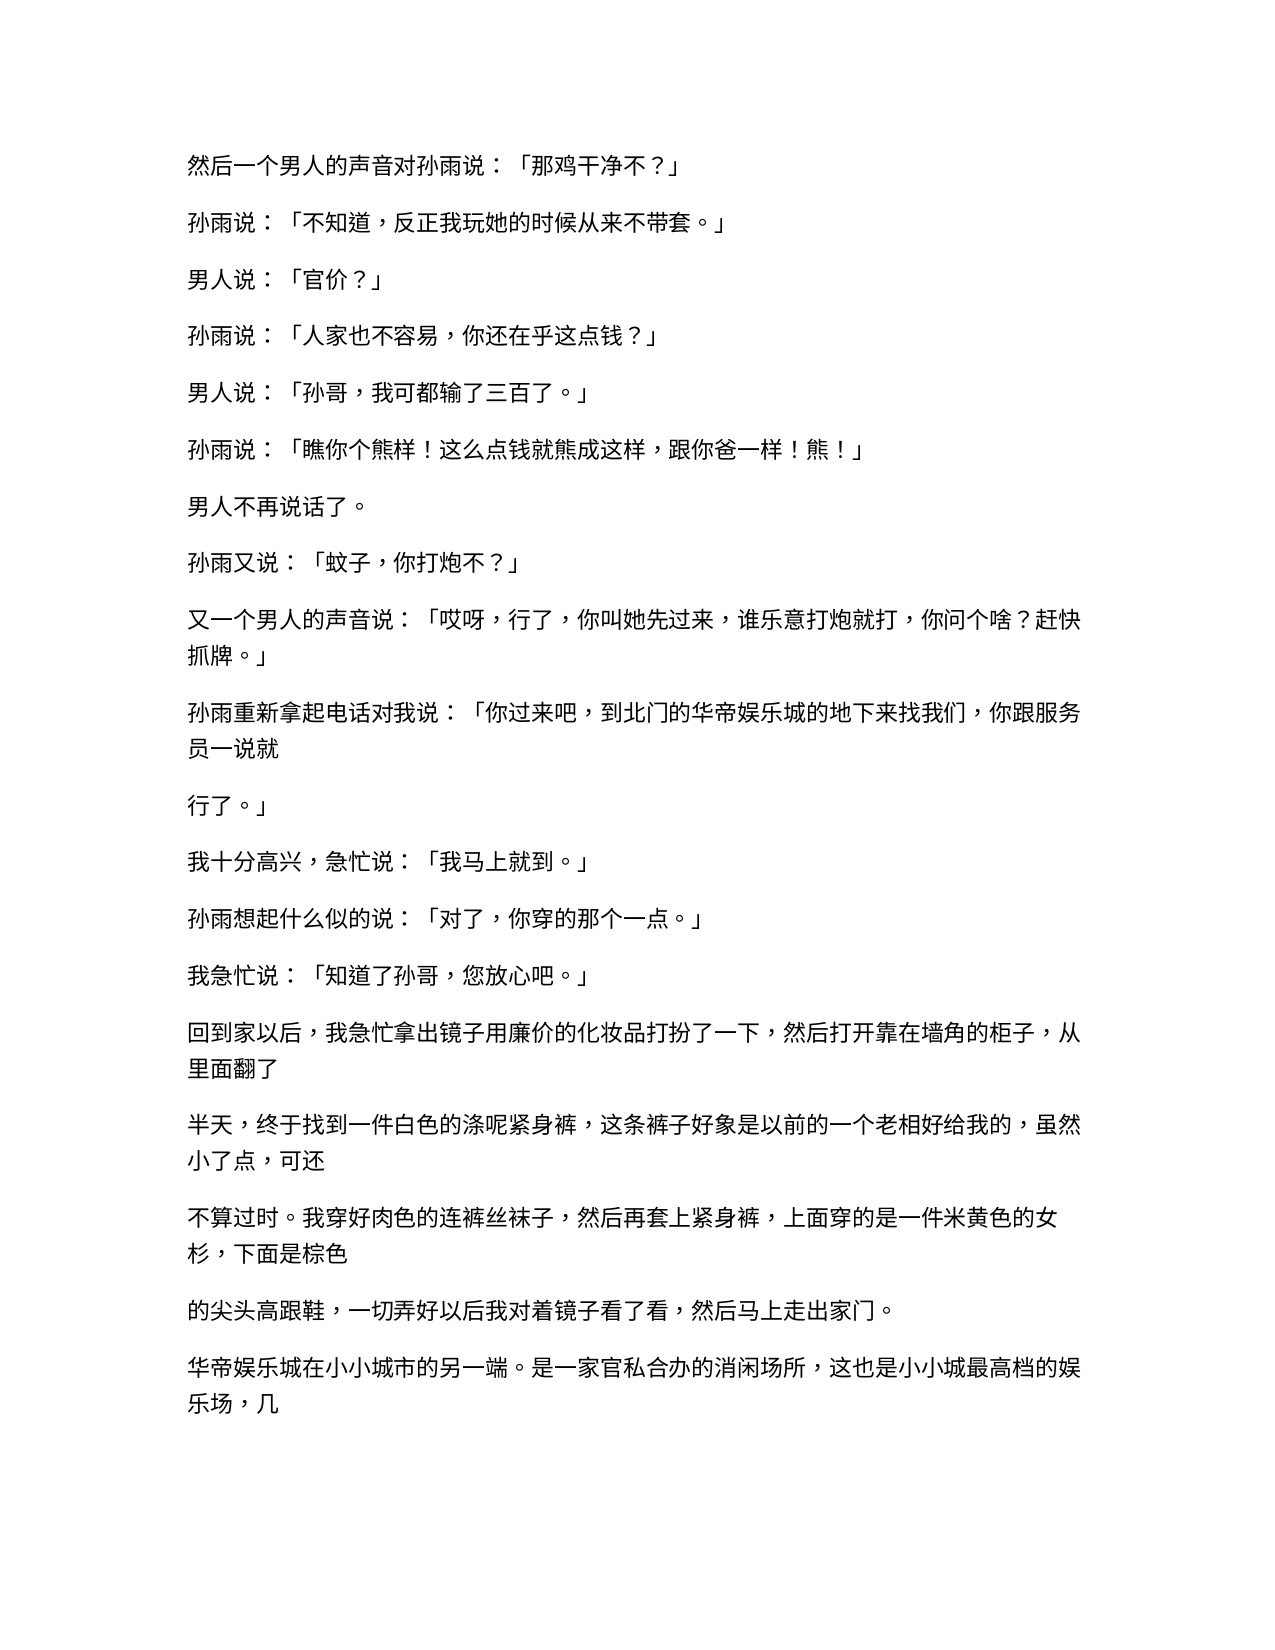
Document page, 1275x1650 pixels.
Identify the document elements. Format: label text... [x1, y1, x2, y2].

text 不算过时。我穿好肉色的连裤丝袜子，然后再套上紧身裤，上面穿的是一件米黄色的女杉，下面是棕色 [187, 1202, 1087, 1269]
text 的尖头高跟鞋，一切弄好以后我对着镜子看了看，然后马上走出家门。 [187, 1295, 1087, 1326]
text 孙雨说：「不知道，反正我玩她的时候从来不带套。」 [187, 207, 1087, 238]
text 男人说：「官价？」 [187, 263, 1087, 295]
text 孙雨说：「人家也不容易，你还在乎这点钱？」 [187, 320, 1087, 352]
text 又一个男人的声音说：「哎呀，行了，你叫她先过来，谁乐意打炮就打，你问个啥？赶快抓牌。」 [187, 604, 1087, 671]
text 我十分高兴，急忙说：「我马上就到。」 [187, 846, 1087, 878]
text 男人说：「孙哥，我可都输了三百了。」 [187, 377, 1087, 408]
text 华帝娱乐城在小小城市的另一端。是一家官私合办的消闲场所，这也是小小城最高档的娱乐场，几 [187, 1352, 1087, 1419]
text 孙雨重新拿起电话对我说：「你过来吧，到北门的华帝娱乐城的地下来找我们，你跟服务员一说就 [187, 697, 1087, 764]
text 孙雨说：「瞧你个熊样！这么点钱就熊成这样，跟你爸一样！熊！」 [187, 434, 1087, 465]
text 孙雨又说：「蚊子，你打炮不？」 [187, 547, 1087, 579]
text 半天，终于找到一件白色的涤呢紧身裤，这条裤子好象是以前的一个老相好给我的，虽然小了点，可还 [187, 1109, 1087, 1177]
text 回到家以后，我急忙拿出镜子用廉价的化妆品打扮了一下，然后打开靠在墙角的柜子，从里面翻了 [187, 1017, 1087, 1084]
text 孙雨想起什么似的说：「对了，你穿的那个一点。」 [187, 903, 1087, 934]
text 男人不再说话了。 [187, 491, 1087, 522]
text 然后一个男人的声音对孙雨说：「那鸡干净不？」 [187, 150, 1087, 181]
text 行了。」 [187, 789, 1087, 821]
text 我急忙说：「知道了孙哥，您放心吧。」 [187, 960, 1087, 991]
